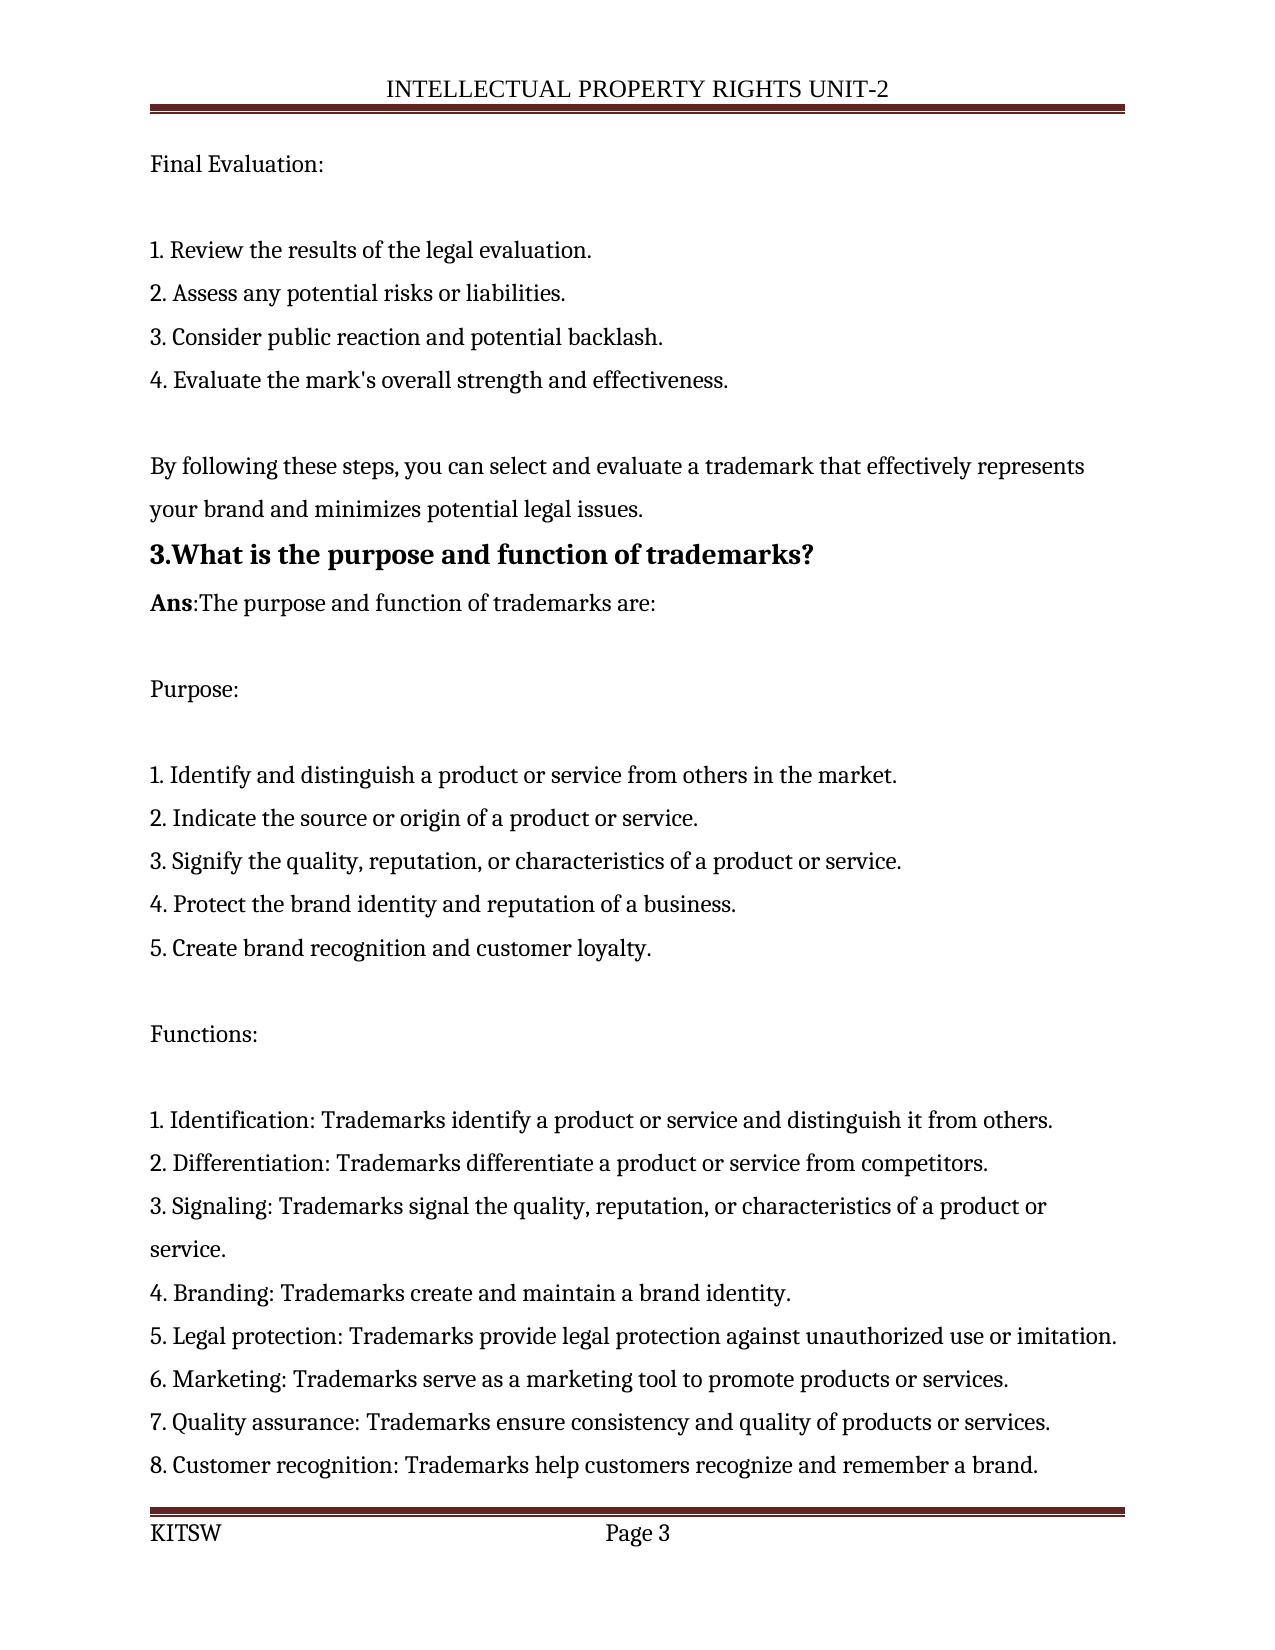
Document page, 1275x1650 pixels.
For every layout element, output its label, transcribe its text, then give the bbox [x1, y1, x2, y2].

text Ans:The purpose and function of trademarks are: [150, 588, 1125, 617]
text 4. Evaluate the mark's overall strength and effectiveness. [150, 366, 1125, 394]
text 2. Indicate the source or origin of a product or service. [150, 804, 1125, 833]
text 3.What is the purpose and function of trademarks? [150, 538, 1125, 572]
text 5. Legal protection: Trademarks provide legal protection against unauthorized use or imitation. [150, 1322, 1125, 1350]
text 6. Marketing: Trademarks serve as a marketing tool to promote products or services. [150, 1365, 1125, 1393]
text 7. Quality assurance: Trademarks ensure consistency and quality of products or services. [150, 1408, 1125, 1437]
text Functions: [150, 1020, 1125, 1048]
text By following these steps, you can select and evaluate a trademark that effectively represents your brand and minimizes potential legal issues. [150, 452, 1125, 524]
text 1. Identification: Trademarks identify a product or service and distinguish it from others. [150, 1106, 1125, 1135]
text 4. Branding: Trademarks create and maintain a brand identity. [150, 1278, 1125, 1307]
text 4. Protect the brand identity and reputation of a business. [150, 890, 1125, 919]
text Purpose: [150, 675, 1125, 703]
text 8. Customer recognition: Trademarks help customers recognize and remember a brand. [150, 1451, 1125, 1480]
text 3. Consider public reaction and potential backlash. [150, 322, 1125, 351]
text 3. Signify the quality, reputation, or characteristics of a product or service. [150, 847, 1125, 876]
text 2. Differentiation: Trademarks differentiate a product or service from competitors. [150, 1149, 1125, 1178]
text Final Evaluation: [150, 150, 1125, 179]
text 1. Identify and distinguish a product or service from others in the market. [150, 761, 1125, 790]
text 2. Assess any potential risks or liabilities. [150, 279, 1125, 308]
text 5. Create brand recognition and customer loyalty. [150, 933, 1125, 962]
text 3. Signaling: Trademarks signal the quality, reputation, or characteristics of a product or service. [150, 1192, 1125, 1264]
text 1. Review the results of the legal evaluation. [150, 236, 1125, 265]
